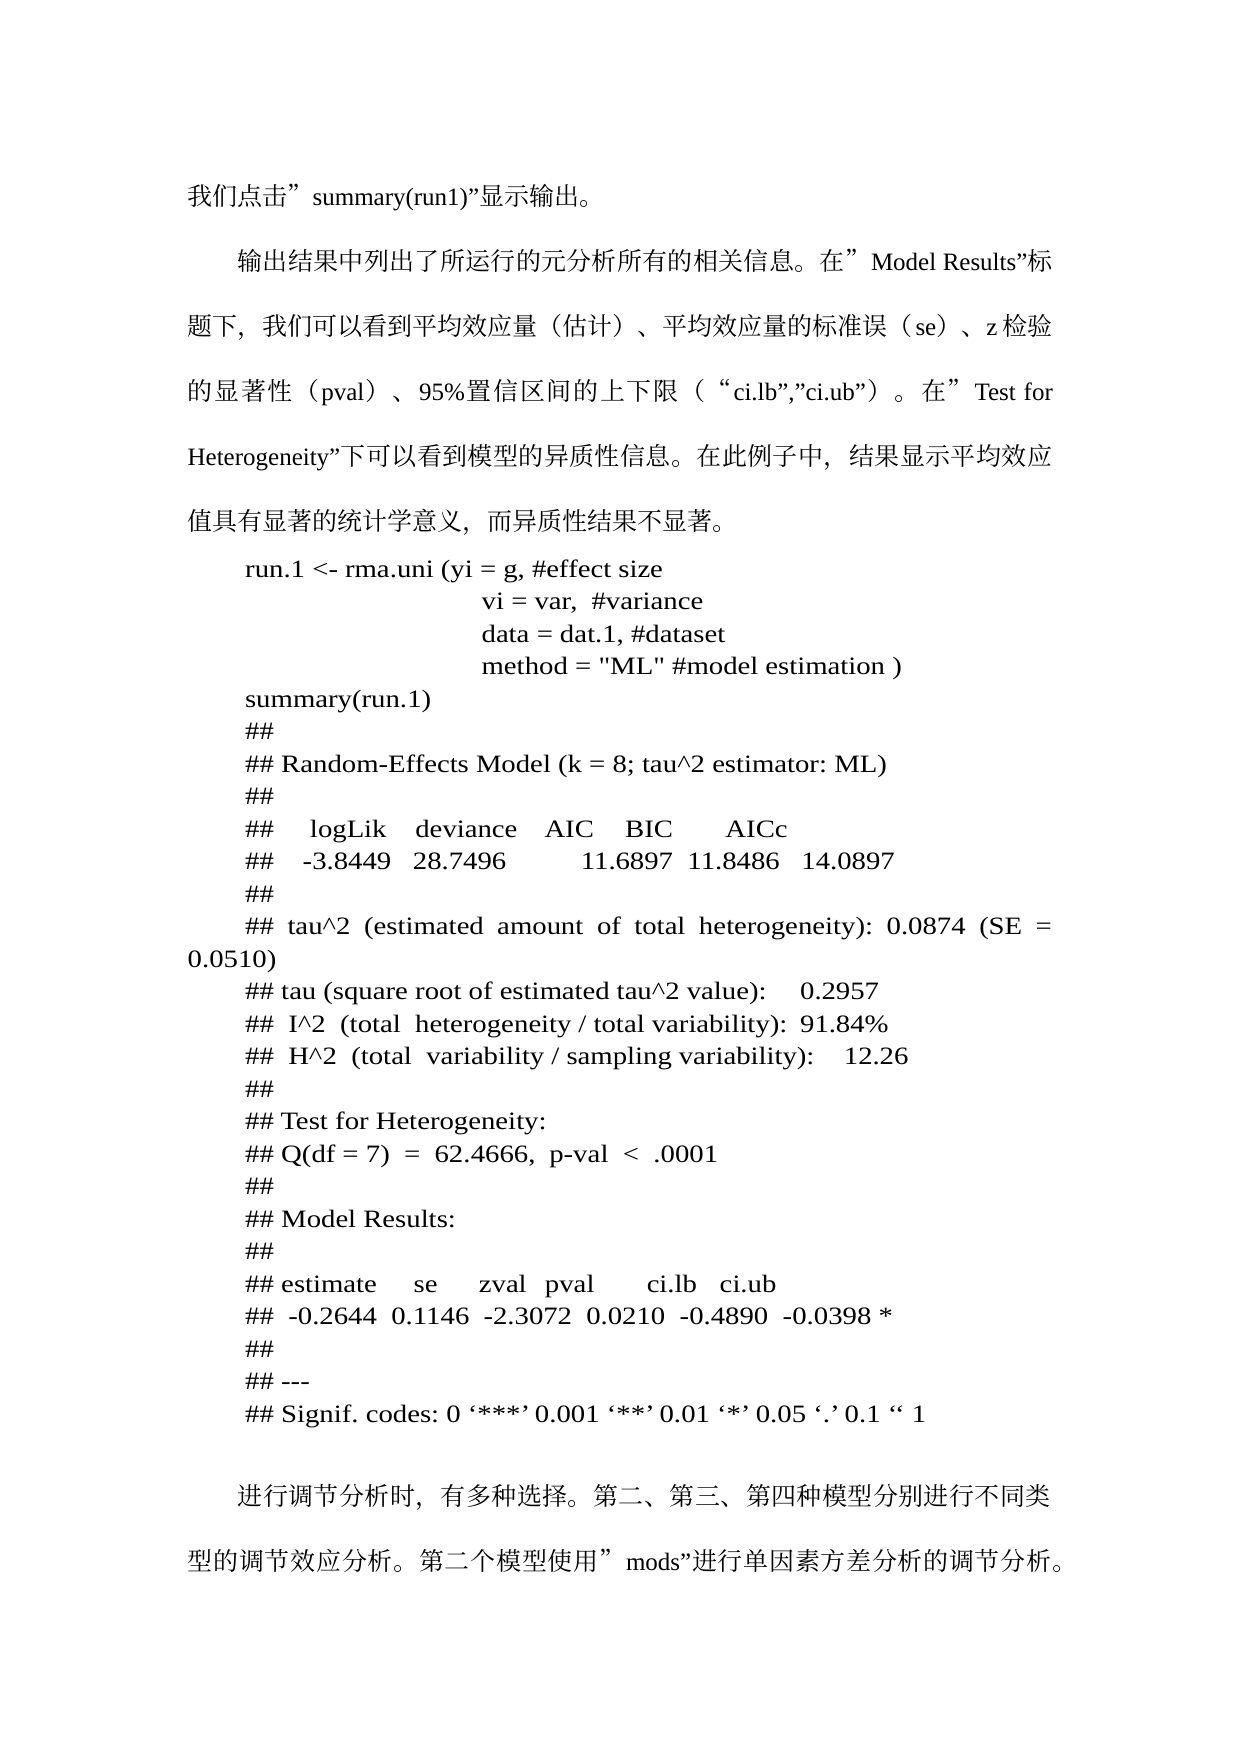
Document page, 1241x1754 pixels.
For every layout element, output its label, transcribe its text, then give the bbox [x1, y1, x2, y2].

text ## -3.8449 28.7496 11.6897 11.8486 14.0897 [187, 844, 1053, 877]
text ## [187, 1169, 1053, 1202]
text ## [187, 714, 1053, 747]
text vi = var, #variance [187, 584, 1053, 617]
text method = "ML" #model estimation ) [187, 649, 1053, 682]
text ## tau^2 (estimated amount of total heterogeneity): 0.0874 (SE = 0.0510) [187, 909, 1053, 974]
text ## logLik deviance AIC BIC AICc [187, 812, 1053, 844]
text ## tau (square root of estimated tau^2 value): 0.2957 [187, 974, 1053, 1007]
text ## Test for Heterogeneity: [187, 1104, 1053, 1137]
text ## Model Results: [187, 1202, 1053, 1234]
text 输出结果中列出了所运行的元分析所有的相关信息。在”Model Results”标题下，我们可以看到平均效应量（估计）、平均效应量的标准误（se）、z检验的显著性（pval）、95%置信区间的上下限（“ci.lb”,”ci.ub”）。在”Test for Heterogeneity”下可以看到模型的异质性信息。在此例子中，结果显示平均效应值具有显著的统计学意义，而异质性结果不显著。 [187, 227, 1053, 552]
text ## Q(df = 7) = 62.4666, p-val < .0001 [187, 1137, 1053, 1169]
text ## Signif. codes: 0 ‘***’ 0.001 ‘**’ 0.01 ‘*’ 0.05 ‘.’ 0.1 ‘‘ 1 [187, 1397, 1053, 1429]
text ## Random-Effects Model (k = 8; tau^2 estimator: ML) [187, 747, 1053, 779]
text ## H^2 (total variability / sampling variability): 12.26 [187, 1039, 1053, 1072]
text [187, 1462, 1053, 1592]
text ## --- [187, 1364, 1053, 1397]
text ## [187, 1072, 1053, 1104]
text ## estimate se zval pval ci.lb ci.ub [187, 1267, 1053, 1299]
text ## [187, 877, 1053, 909]
text ## [187, 1234, 1053, 1267]
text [187, 162, 1053, 227]
text summary(run.1) [187, 682, 1053, 714]
text ## I^2 (total heterogeneity / total variability): 91.84% [187, 1007, 1053, 1039]
text ## -0.2644 0.1146 -2.3072 0.0210 -0.4890 -0.0398 * [187, 1299, 1053, 1332]
text ## [187, 1332, 1053, 1364]
text run.1 <- rma.uni (yi = g, #effect size [187, 552, 1053, 584]
text data = dat.1, #dataset [187, 617, 1053, 649]
text ## [187, 779, 1053, 812]
